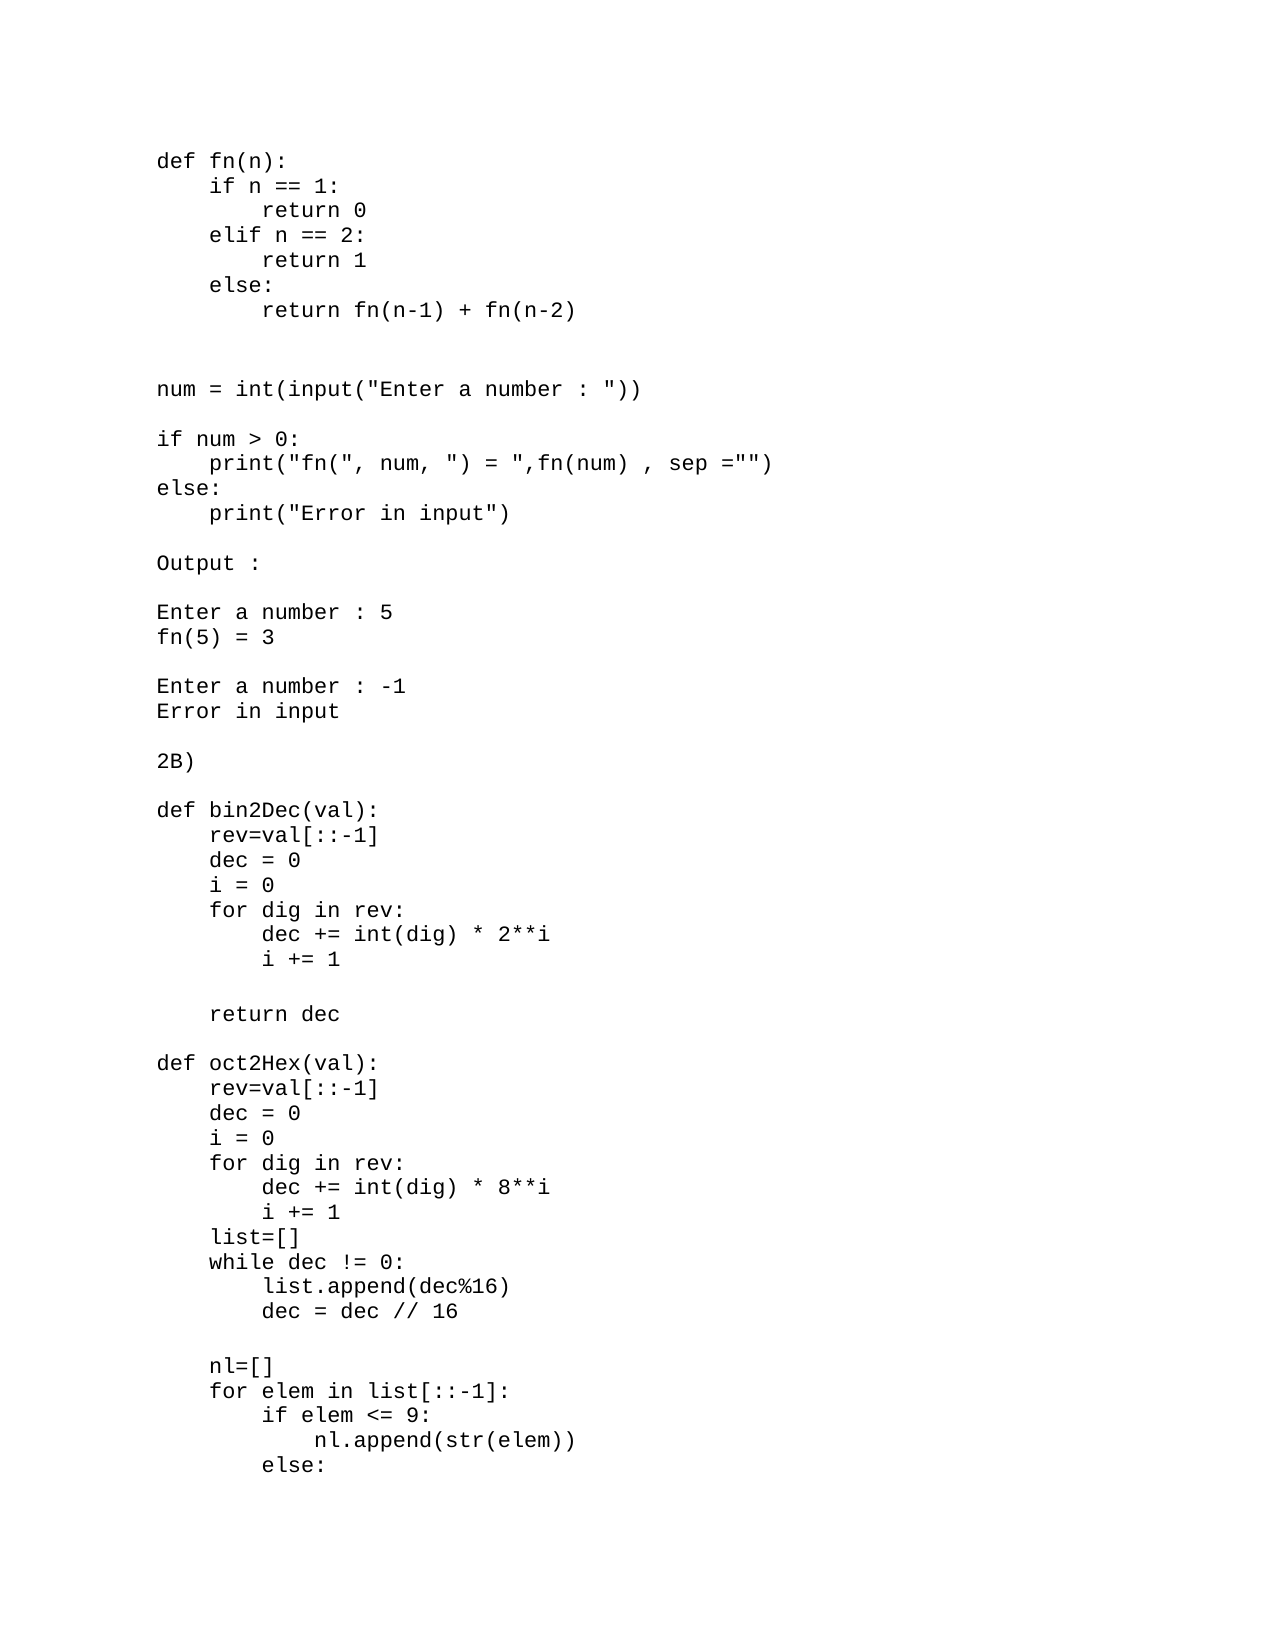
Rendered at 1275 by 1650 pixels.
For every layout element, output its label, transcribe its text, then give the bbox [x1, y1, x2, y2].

text Error in input [156, 700, 1118, 725]
text print("Error in input") [156, 502, 1118, 527]
text else: [156, 274, 1118, 299]
text if num > 0: [156, 428, 1118, 452]
text i = 0 [156, 874, 1118, 899]
text nl.append(str(elem)) [156, 1429, 1118, 1454]
text return dec [156, 1003, 1118, 1028]
text Enter a number : -1 [156, 676, 1118, 700]
text while dec != 0: [156, 1251, 1118, 1276]
text i = 0 [156, 1127, 1118, 1152]
text print("fn(", num, ") = ",fn(num) , sep ="") [156, 452, 1118, 477]
text list.append(dec%16) [156, 1276, 1118, 1300]
text num = int(input("Enter a number : ")) [156, 378, 1118, 403]
text if n == 1: [156, 175, 1118, 199]
text Output : [156, 552, 1118, 576]
text dec = 0 [156, 1102, 1118, 1127]
text for elem in list[::-1]: [156, 1380, 1118, 1404]
text for dig in rev: [156, 899, 1118, 923]
text def oct2Hex(val): [156, 1052, 1118, 1077]
text return fn(n-1) + fn(n-2) [156, 299, 1118, 323]
text else: [156, 1454, 1118, 1479]
text i += 1 [156, 1201, 1118, 1226]
text if elem <= 9: [156, 1404, 1118, 1429]
text dec += int(dig) * 8**i [156, 1176, 1118, 1201]
text rev=val[::-1] [156, 824, 1118, 849]
text else: [156, 477, 1118, 502]
text rev=val[::-1] [156, 1077, 1118, 1102]
text i += 1 [156, 948, 1118, 973]
text def bin2Dec(val): [156, 799, 1118, 824]
text elif n == 2: [156, 224, 1118, 249]
text dec = 0 [156, 849, 1118, 874]
text def fn(n): [156, 150, 1118, 175]
text Enter a number : 5 [156, 601, 1118, 626]
text fn(5) = 3 [156, 626, 1118, 651]
text 2B) [156, 750, 1118, 775]
text dec += int(dig) * 2**i [156, 923, 1118, 948]
text return 0 [156, 199, 1118, 224]
text return 1 [156, 249, 1118, 274]
text for dig in rev: [156, 1152, 1118, 1176]
text dec = dec // 16 [156, 1300, 1118, 1325]
text list=[] [156, 1226, 1118, 1251]
text nl=[] [156, 1355, 1118, 1380]
